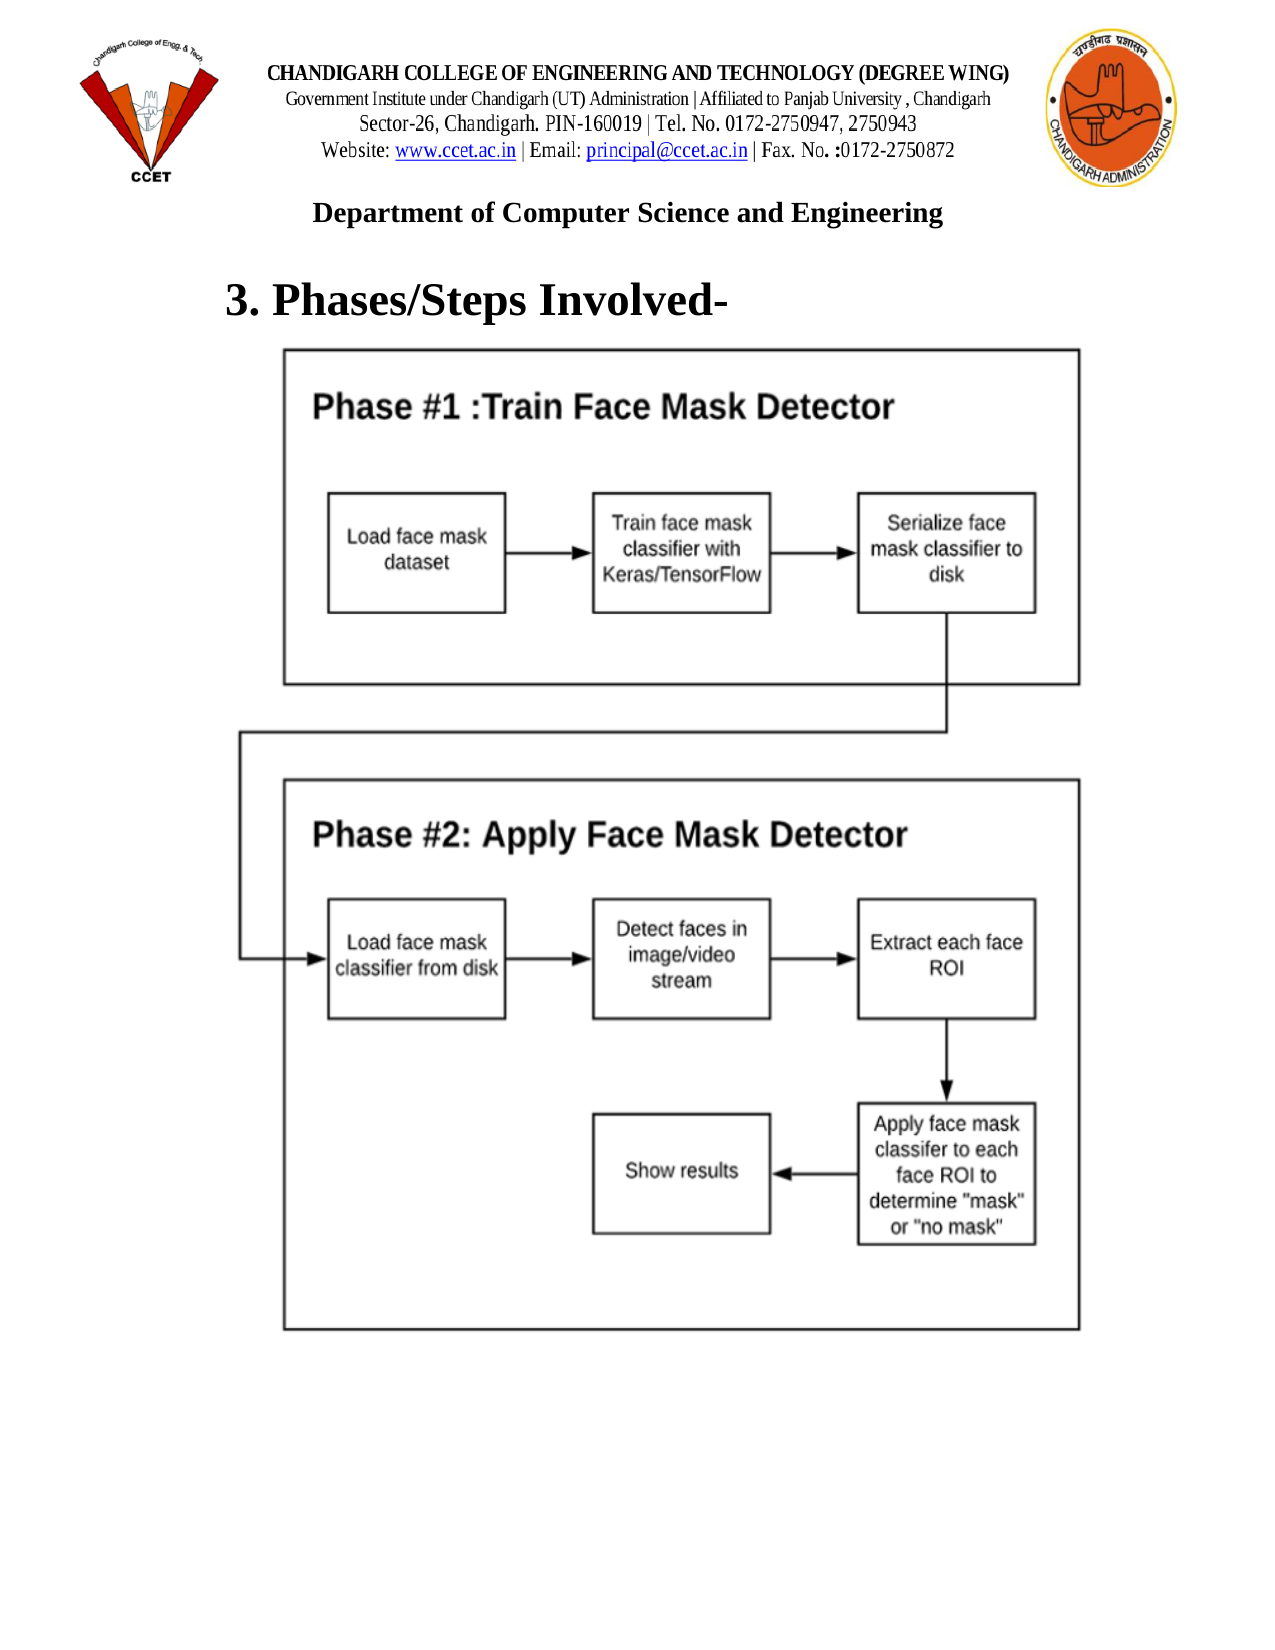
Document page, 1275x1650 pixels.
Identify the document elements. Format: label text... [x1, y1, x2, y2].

picture [225, 325, 1140, 1368]
subtitle 3. Phases/Steps Involved- [225, 269, 1140, 325]
picture [65, 28, 1194, 193]
